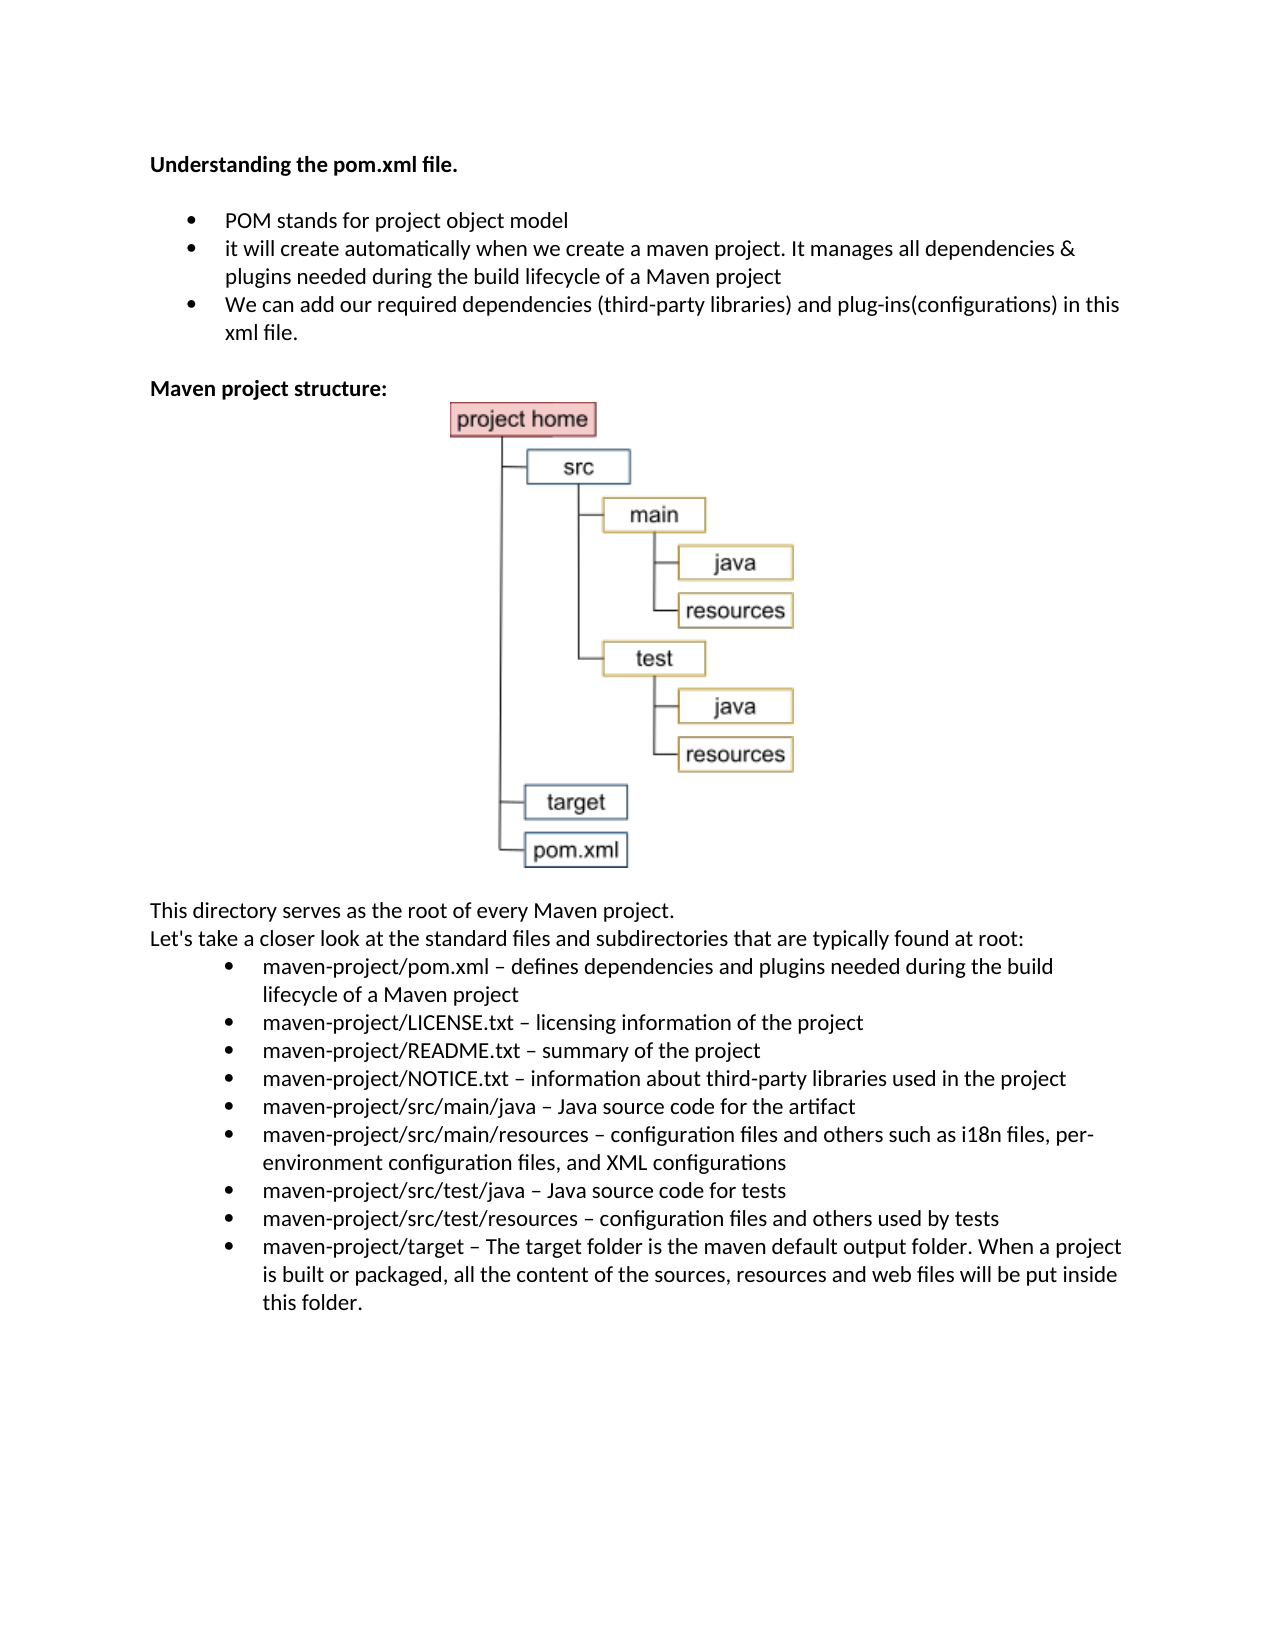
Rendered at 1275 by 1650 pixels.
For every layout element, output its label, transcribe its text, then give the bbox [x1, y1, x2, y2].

list maven-project/README.txt – summary of the project [225, 1036, 1125, 1064]
picture [450, 402, 794, 868]
text This directory serves as the root of every Maven project. [150, 896, 1125, 924]
list POM stands for project object model [187, 206, 1125, 234]
list maven-project/src/main/resources – configuration files and others such as i18n files, per-environment configuration files, and XML configurations [225, 1120, 1125, 1176]
list maven-project/src/test/resources – configuration files and others used by tests [225, 1204, 1125, 1232]
text Maven project structure: [150, 374, 1125, 402]
list We can add our required dependencies (third-party libraries) and plug-ins(configurations) in this xml file. [187, 290, 1125, 346]
list maven-project/pom.xml – defines dependencies and plugins needed during the build lifecycle of a Maven project [225, 952, 1125, 1008]
list it will create automatically when we create a maven project. It manages all dependencies & plugins needed during the build lifecycle of a Maven project [187, 234, 1125, 290]
text Let's take a closer look at the standard files and subdirectories that are typically found at root: [150, 924, 1125, 952]
list maven-project/src/test/java – Java source code for tests [225, 1176, 1125, 1204]
list maven-project/LICENSE.txt – licensing information of the project [225, 1008, 1125, 1036]
text Understanding the pom.xml file. [150, 150, 1125, 178]
list maven-project/target – The target folder is the maven default output folder. When a project is built or packaged, all the content of the sources, resources and web files will be put inside this folder. [225, 1232, 1125, 1316]
list maven-project/NOTICE.txt – information about third-party libraries used in the project [225, 1064, 1125, 1092]
list maven-project/src/main/java – Java source code for the artifact [225, 1092, 1125, 1120]
